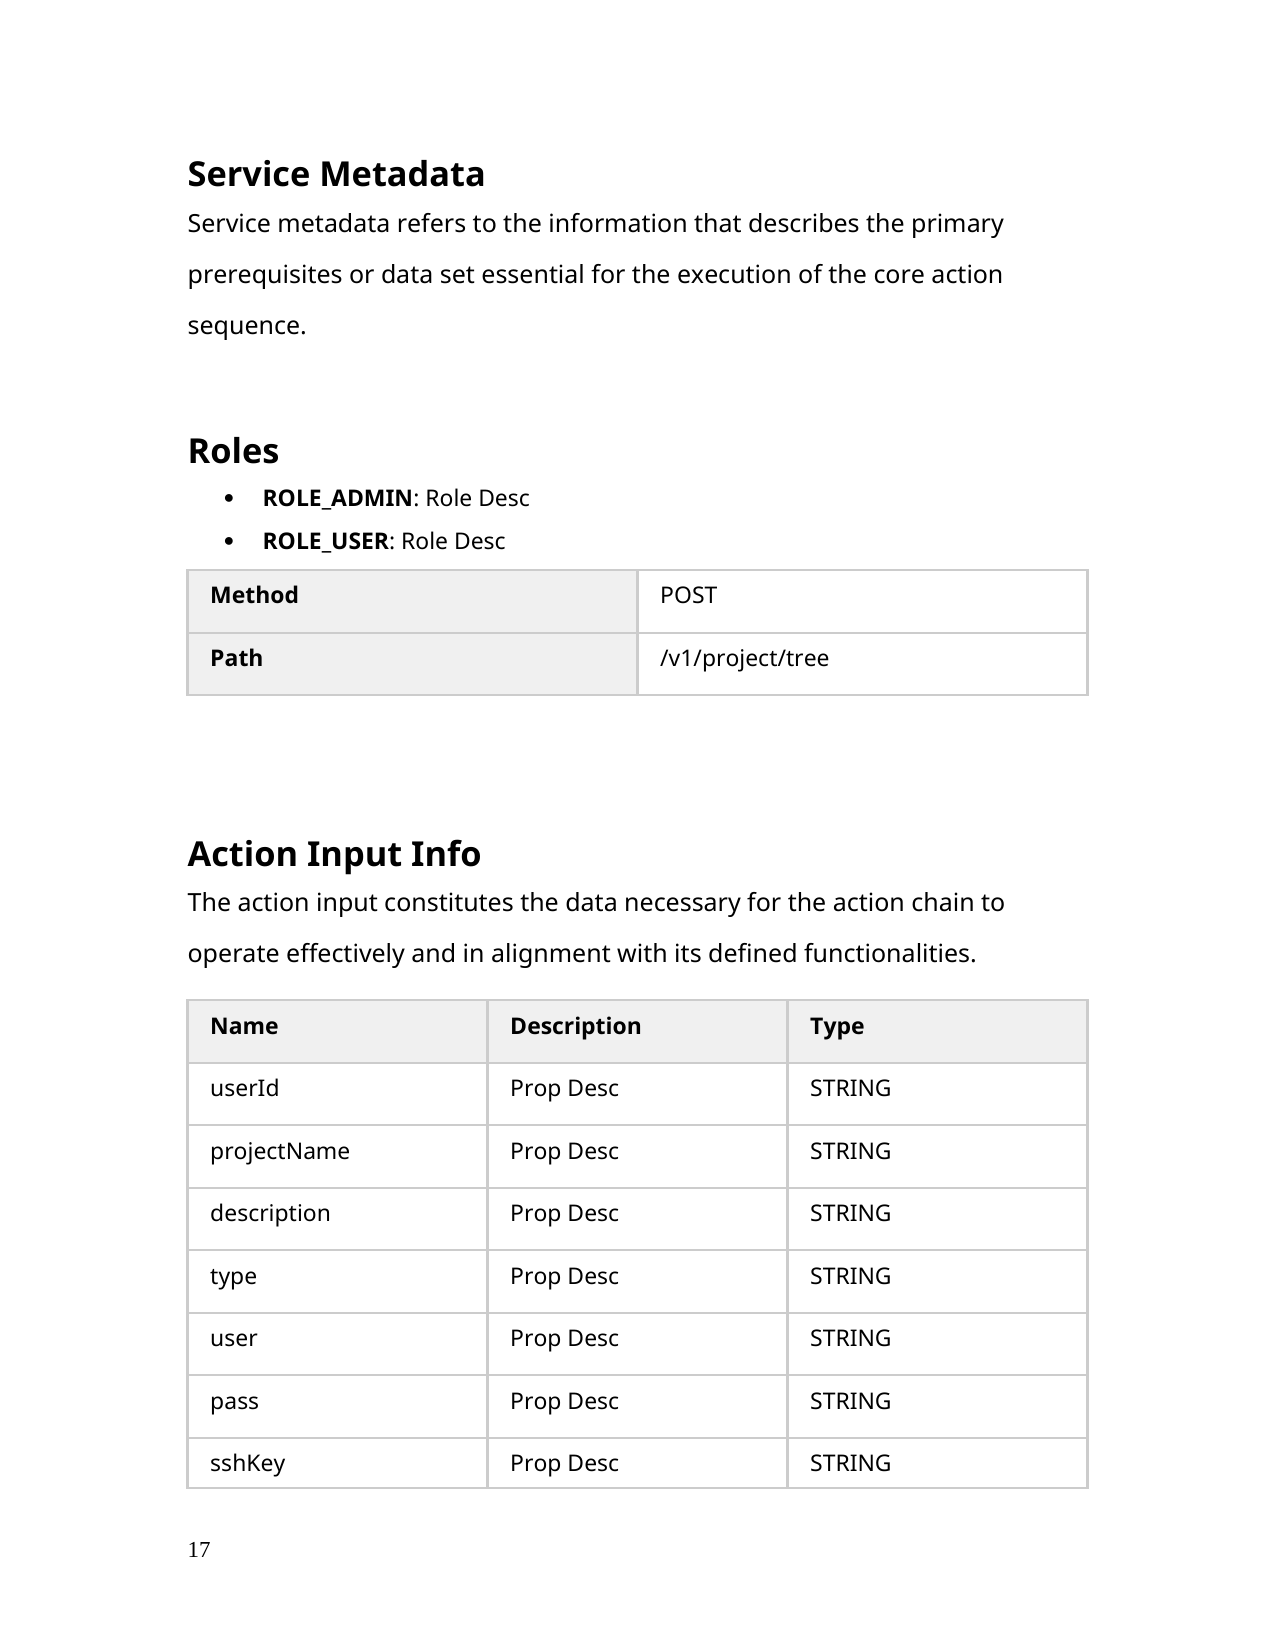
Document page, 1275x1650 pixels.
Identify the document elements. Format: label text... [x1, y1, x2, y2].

table_cell pass [189, 1376, 486, 1437]
text The action input constitutes the data necessary for the action chain to operate effectively and in alignment with its defined functionalities. [187, 884, 1087, 970]
table_cell projectName [189, 1126, 486, 1187]
table_cell /v1/project/tree [639, 634, 1086, 694]
table_cell STRING [789, 1314, 1086, 1374]
table_cell STRING [789, 1126, 1086, 1187]
table_cell Prop Desc [489, 1064, 786, 1124]
table_cell STRING [789, 1439, 1086, 1487]
table_cell STRING [789, 1376, 1086, 1437]
table_header POST [639, 571, 1086, 632]
table_header Method [189, 571, 636, 632]
subtitle Roles [187, 426, 1087, 473]
table_cell STRING [789, 1251, 1086, 1312]
text Service metadata refers to the information that describes the primary prerequisites or data set essential for the execution of the core action sequence. [187, 205, 1087, 341]
table_cell Prop Desc [489, 1376, 786, 1437]
table_cell Path [189, 634, 636, 694]
table_header Name [189, 1001, 486, 1062]
table_cell Prop Desc [489, 1126, 786, 1187]
table_cell user [189, 1314, 486, 1374]
table_cell userId [189, 1064, 486, 1124]
table_header Description [489, 1001, 786, 1062]
list ROLE_ADMIN: Role Desc [225, 482, 1087, 513]
list ROLE_USER: Role Desc [225, 525, 1087, 557]
table_cell sshKey [189, 1439, 486, 1487]
subtitle Action Input Info [187, 829, 1087, 876]
subtitle Service Metadata [187, 150, 1087, 197]
table_cell Prop Desc [489, 1439, 786, 1487]
table_cell Prop Desc [489, 1251, 786, 1312]
table_header Type [789, 1001, 1086, 1062]
table_cell STRING [789, 1064, 1086, 1124]
table_cell type [189, 1251, 486, 1312]
table_cell Prop Desc [489, 1189, 786, 1249]
table_cell description [189, 1189, 486, 1249]
table_cell Prop Desc [489, 1314, 786, 1374]
table_cell STRING [789, 1189, 1086, 1249]
